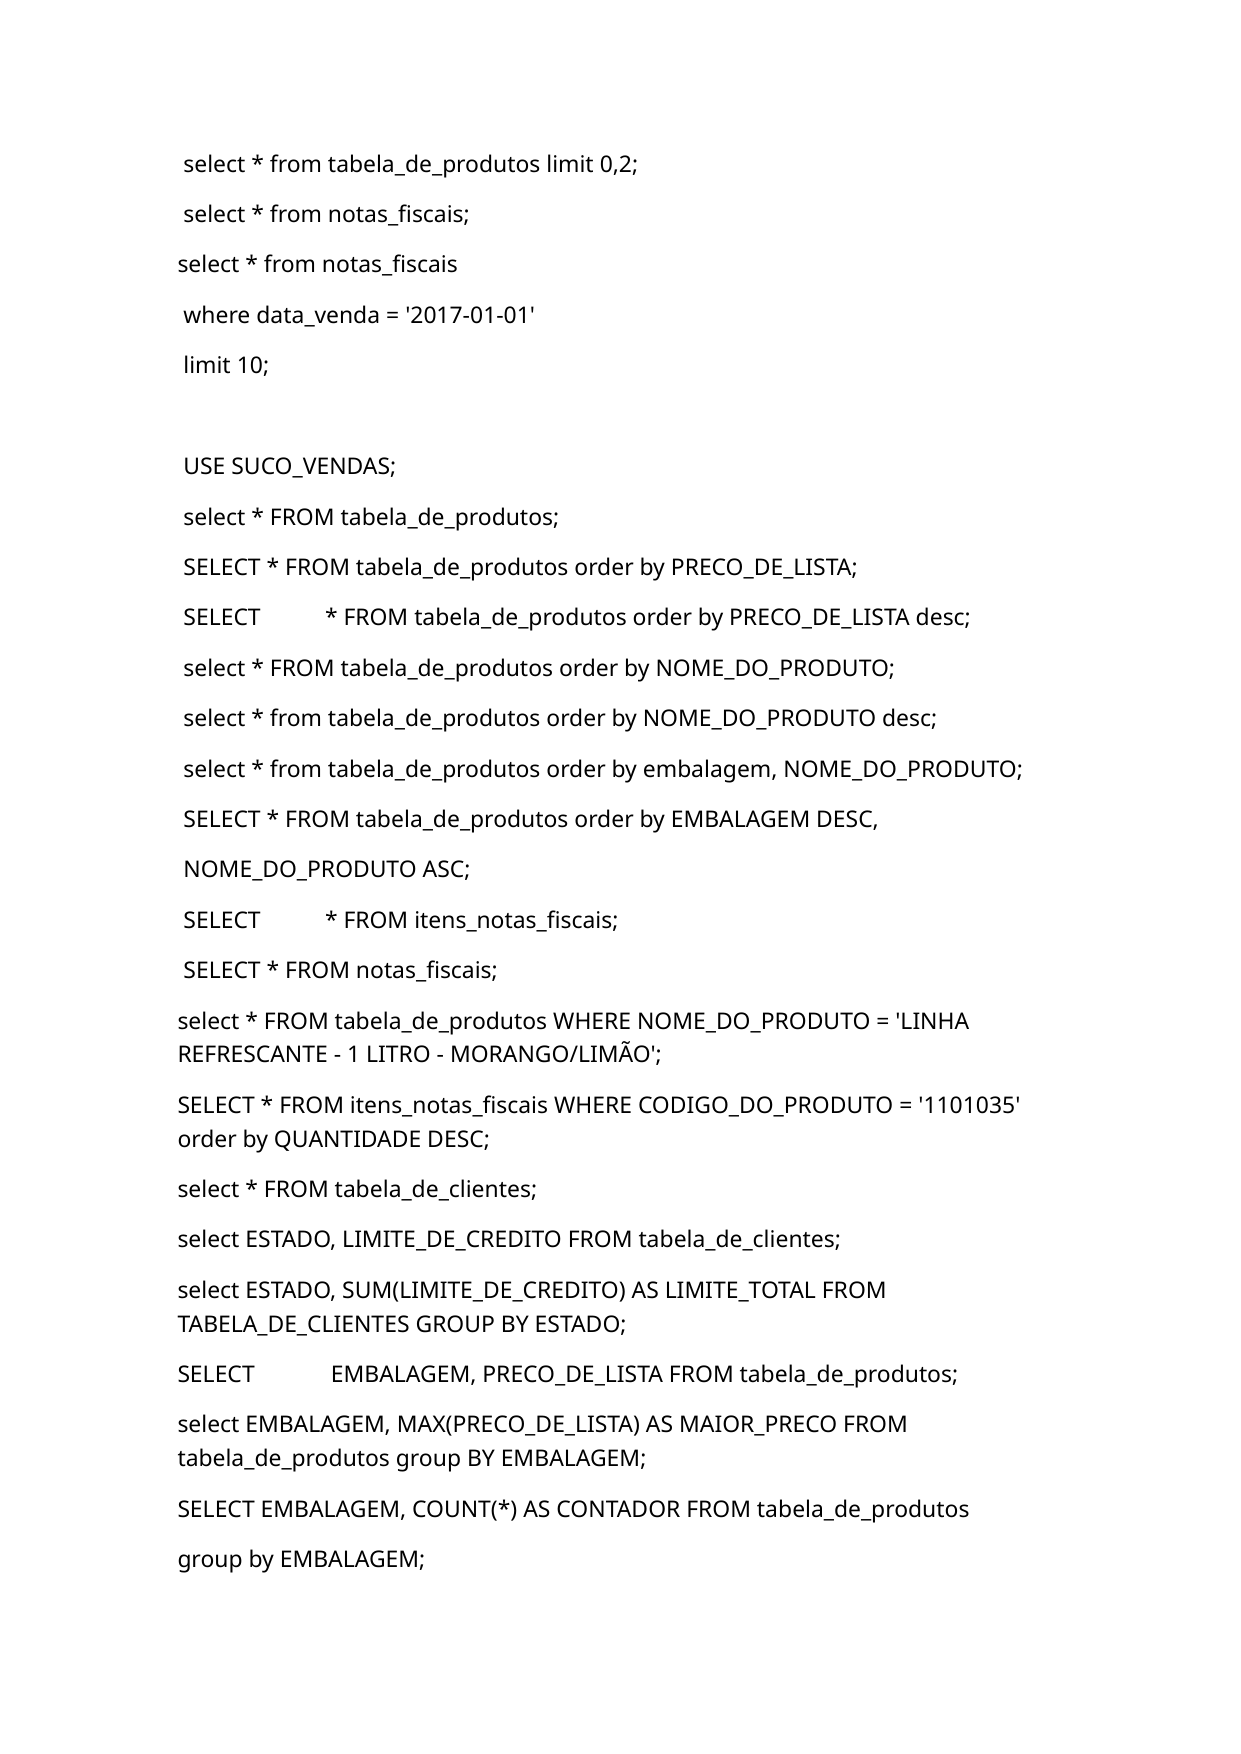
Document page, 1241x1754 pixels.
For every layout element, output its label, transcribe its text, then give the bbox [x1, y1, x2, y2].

text select * FROM tabela_de_produtos order by NOME_DO_PRODUTO; [177, 652, 1063, 683]
text NOME_DO_PRODUTO ASC; [177, 853, 1063, 885]
text SELECT EMBALAGEM, COUNT(*) AS CONTADOR FROM tabela_de_produtos [177, 1493, 1063, 1524]
text select EMBALAGEM, MAX(PRECO_DE_LISTA) AS MAIOR_PRECO FROM tabela_de_produtos group BY EMBALAGEM; [177, 1408, 1063, 1473]
text select * FROM tabela_de_produtos WHERE NOME_DO_PRODUTO = 'LINHA REFRESCANTE - 1 LITRO - MORANGO/LIMÃO'; [177, 1005, 1063, 1070]
text select * from tabela_de_produtos order by NOME_DO_PRODUTO desc; [177, 702, 1063, 733]
text SELECT * FROM tabela_de_produtos order by PRECO_DE_LISTA; [177, 551, 1063, 582]
text select * from notas_fiscais; [177, 198, 1063, 229]
text select ESTADO, SUM(LIMITE_DE_CREDITO) AS LIMITE_TOTAL FROM TABELA_DE_CLIENTES GROUP BY ESTADO; [177, 1274, 1063, 1339]
text select * FROM tabela_de_produtos; [177, 501, 1063, 532]
text SELECT * FROM tabela_de_produtos order by EMBALAGEM DESC, [177, 803, 1063, 834]
text select * from notas_fiscais [177, 248, 1063, 280]
text limit 10; [177, 349, 1063, 381]
text select ESTADO, LIMITE_DE_CREDITO FROM tabela_de_clientes; [177, 1223, 1063, 1255]
text select * FROM tabela_de_clientes; [177, 1173, 1063, 1204]
text SELECT * FROM itens_notas_fiscais; [177, 904, 1063, 935]
text select * from tabela_de_produtos order by embalagem, NOME_DO_PRODUTO; [177, 753, 1063, 784]
text group by EMBALAGEM; [177, 1543, 1063, 1574]
text SELECT EMBALAGEM, PRECO_DE_LISTA FROM tabela_de_produtos; [177, 1358, 1063, 1389]
text SELECT * FROM itens_notas_fiscais WHERE CODIGO_DO_PRODUTO = '1101035' order by QUANTIDADE DESC; [177, 1089, 1063, 1154]
text SELECT * FROM notas_fiscais; [177, 954, 1063, 986]
text USE SUCO_VENDAS; [177, 450, 1063, 481]
text SELECT * FROM tabela_de_produtos order by PRECO_DE_LISTA desc; [177, 601, 1063, 633]
text select * from tabela_de_produtos limit 0,2; [177, 148, 1063, 179]
text where data_venda = '2017-01-01' [177, 299, 1063, 330]
